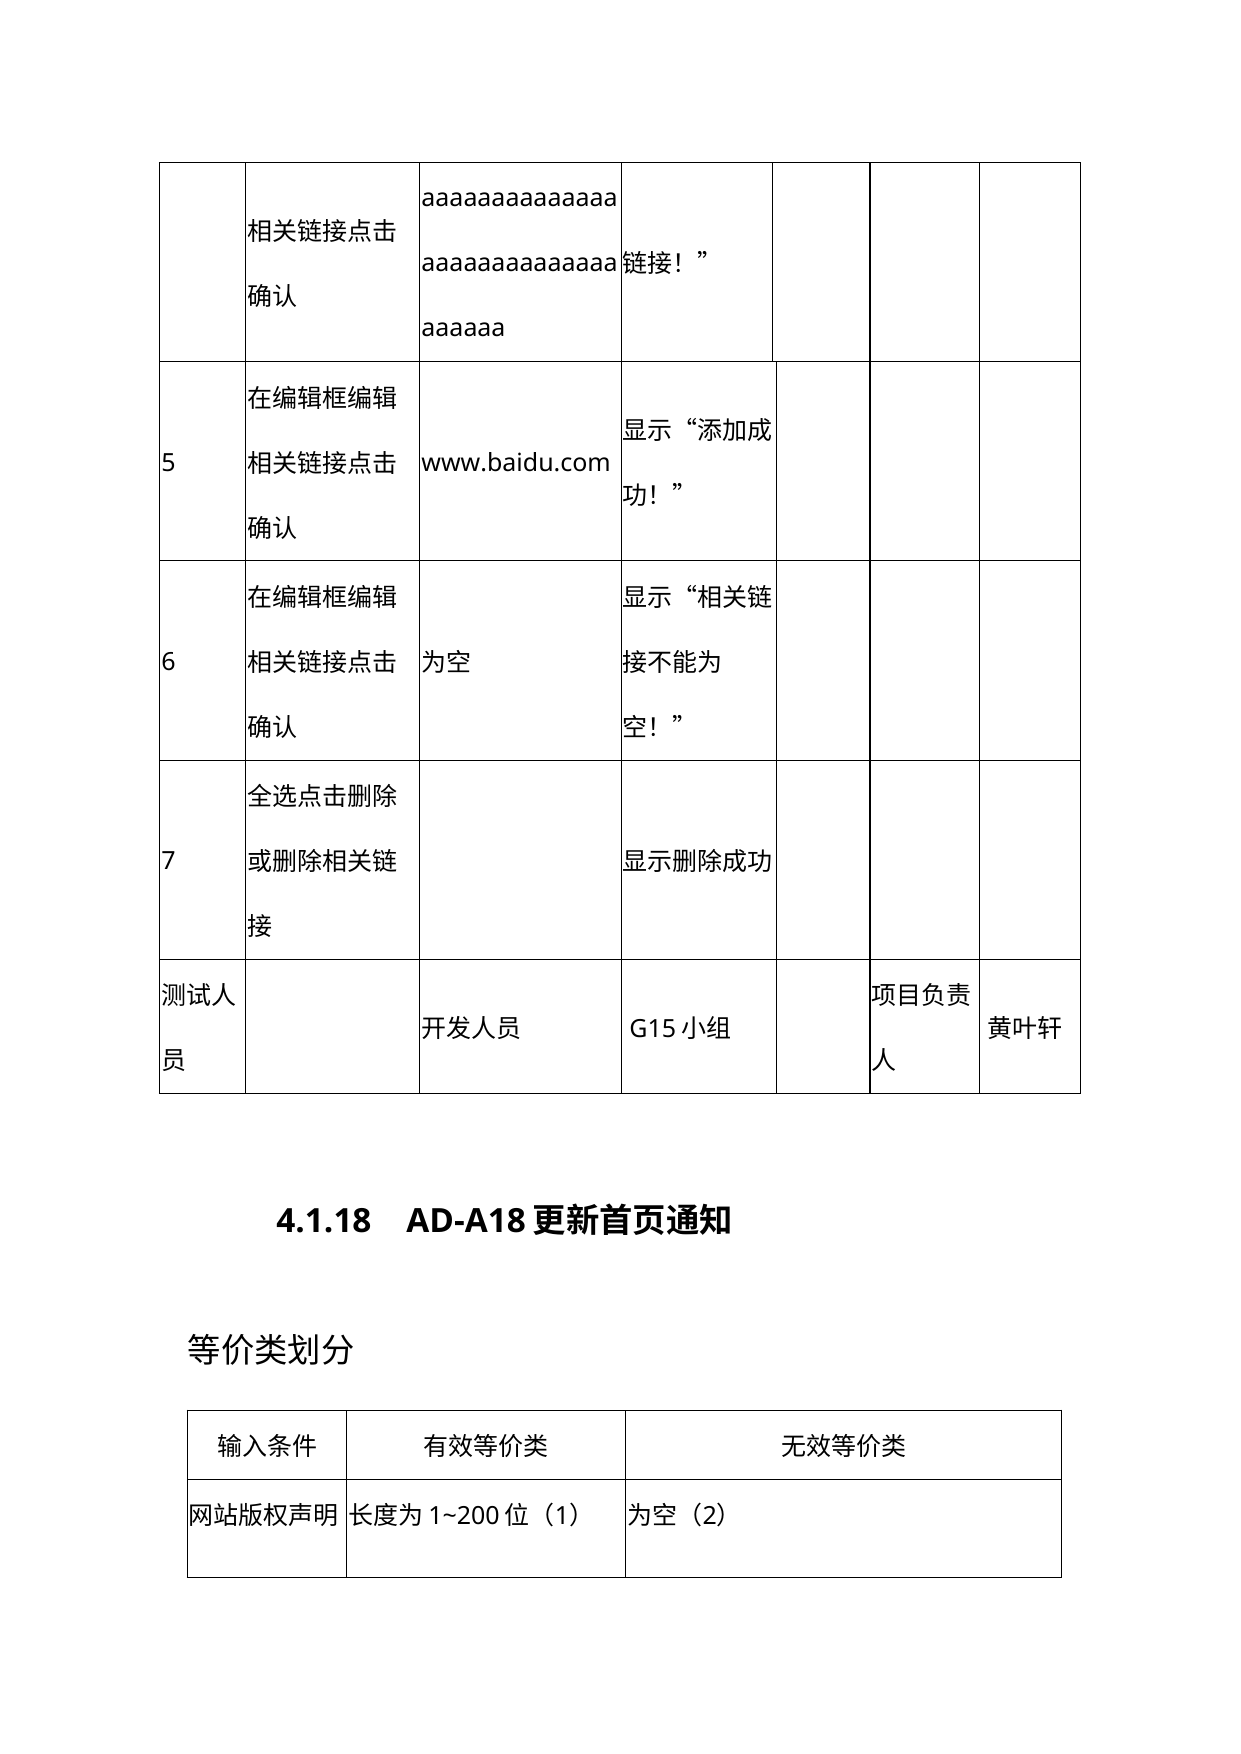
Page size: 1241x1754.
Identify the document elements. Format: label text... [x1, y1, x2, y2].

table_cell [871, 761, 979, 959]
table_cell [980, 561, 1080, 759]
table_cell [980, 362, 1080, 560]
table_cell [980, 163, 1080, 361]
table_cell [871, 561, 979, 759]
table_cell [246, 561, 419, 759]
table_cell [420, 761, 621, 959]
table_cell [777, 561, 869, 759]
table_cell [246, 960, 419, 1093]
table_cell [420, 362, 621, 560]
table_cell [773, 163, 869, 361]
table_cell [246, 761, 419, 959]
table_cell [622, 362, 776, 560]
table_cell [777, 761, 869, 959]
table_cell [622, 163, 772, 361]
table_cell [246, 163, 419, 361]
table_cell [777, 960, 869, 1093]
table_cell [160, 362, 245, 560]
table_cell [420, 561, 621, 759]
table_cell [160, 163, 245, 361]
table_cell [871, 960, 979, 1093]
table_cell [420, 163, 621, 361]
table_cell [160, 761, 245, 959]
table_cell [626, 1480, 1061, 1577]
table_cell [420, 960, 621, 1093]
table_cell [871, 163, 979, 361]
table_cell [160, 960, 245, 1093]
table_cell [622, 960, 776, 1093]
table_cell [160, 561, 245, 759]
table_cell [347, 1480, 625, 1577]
subtitle AD-A18更新首页通知 [276, 1186, 1053, 1251]
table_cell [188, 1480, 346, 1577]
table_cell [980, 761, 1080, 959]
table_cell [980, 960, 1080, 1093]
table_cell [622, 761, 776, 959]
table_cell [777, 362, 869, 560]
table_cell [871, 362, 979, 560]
text 等价类划分 [187, 1315, 1053, 1380]
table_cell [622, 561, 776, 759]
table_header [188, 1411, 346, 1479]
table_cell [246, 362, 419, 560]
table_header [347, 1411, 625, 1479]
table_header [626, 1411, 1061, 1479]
